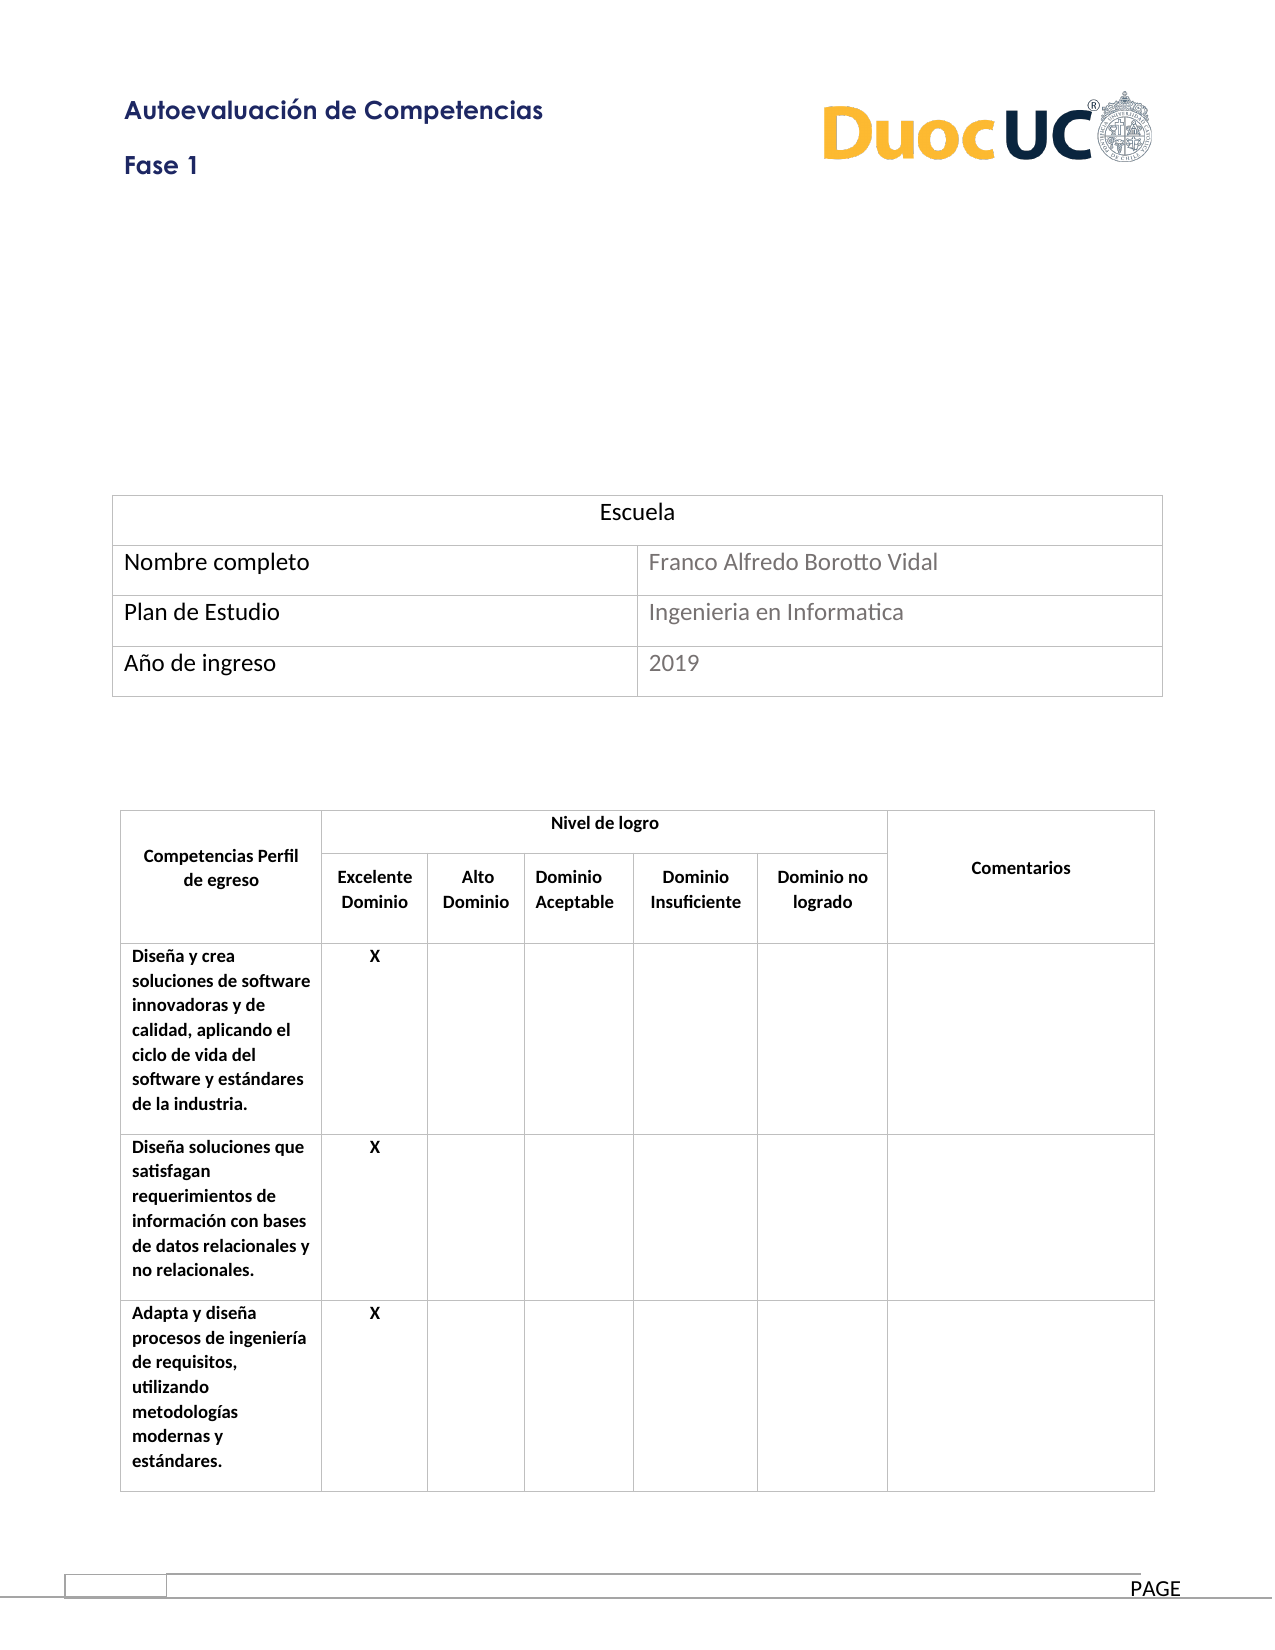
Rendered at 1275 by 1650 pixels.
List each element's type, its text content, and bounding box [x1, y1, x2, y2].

table_cell Dominio Aceptable [525, 854, 633, 943]
table_cell Año de ingreso [113, 647, 637, 696]
table_cell [888, 1301, 1154, 1491]
table_header Competencias Perfil de egreso [121, 811, 321, 943]
table_cell [888, 944, 1154, 1134]
table_cell [428, 944, 524, 1134]
table_cell Plan de Estudio [113, 596, 637, 646]
picture [824, 91, 1152, 162]
table_cell [525, 1301, 633, 1491]
table_cell [525, 944, 633, 1134]
table_cell Alto Dominio [428, 854, 524, 943]
table_cell Excelente Dominio [322, 854, 427, 943]
table_cell Ingenieria en Informatica [638, 596, 1162, 646]
table_cell Nombre completo [113, 546, 637, 595]
table_cell Dominio no logrado [758, 854, 887, 943]
table_header Escuela [113, 496, 1162, 545]
table_cell Diseña y crea soluciones de software innovadoras y de calidad, aplicando el ciclo de vida del software y estándares de la industria. [121, 944, 321, 1134]
table_cell [758, 1301, 887, 1491]
table_cell X [322, 1301, 427, 1491]
table_cell [634, 1301, 757, 1491]
table_cell [634, 1135, 757, 1300]
table_cell [758, 944, 887, 1134]
table_cell [634, 944, 757, 1134]
table_cell X [322, 944, 427, 1134]
table_cell [428, 1135, 524, 1300]
table_cell Diseña soluciones que satisfagan requerimientos de información con bases de datos relacionales y no relacionales. [121, 1135, 321, 1300]
table_cell Franco Alfredo Borotto Vidal [638, 546, 1162, 595]
table_cell [888, 1135, 1154, 1300]
table_header Nivel de logro [322, 811, 887, 852]
table_cell [525, 1135, 633, 1300]
table_cell Dominio Insuficiente [634, 854, 757, 943]
table_cell X [322, 1135, 427, 1300]
table_cell 2019 [638, 647, 1162, 696]
table_cell [758, 1135, 887, 1300]
table_cell Adapta y diseña procesos de ingeniería de requisitos, utilizando metodologías modernas y estándares. [121, 1301, 321, 1491]
table_header Comentarios [888, 811, 1154, 943]
table_cell [428, 1301, 524, 1491]
